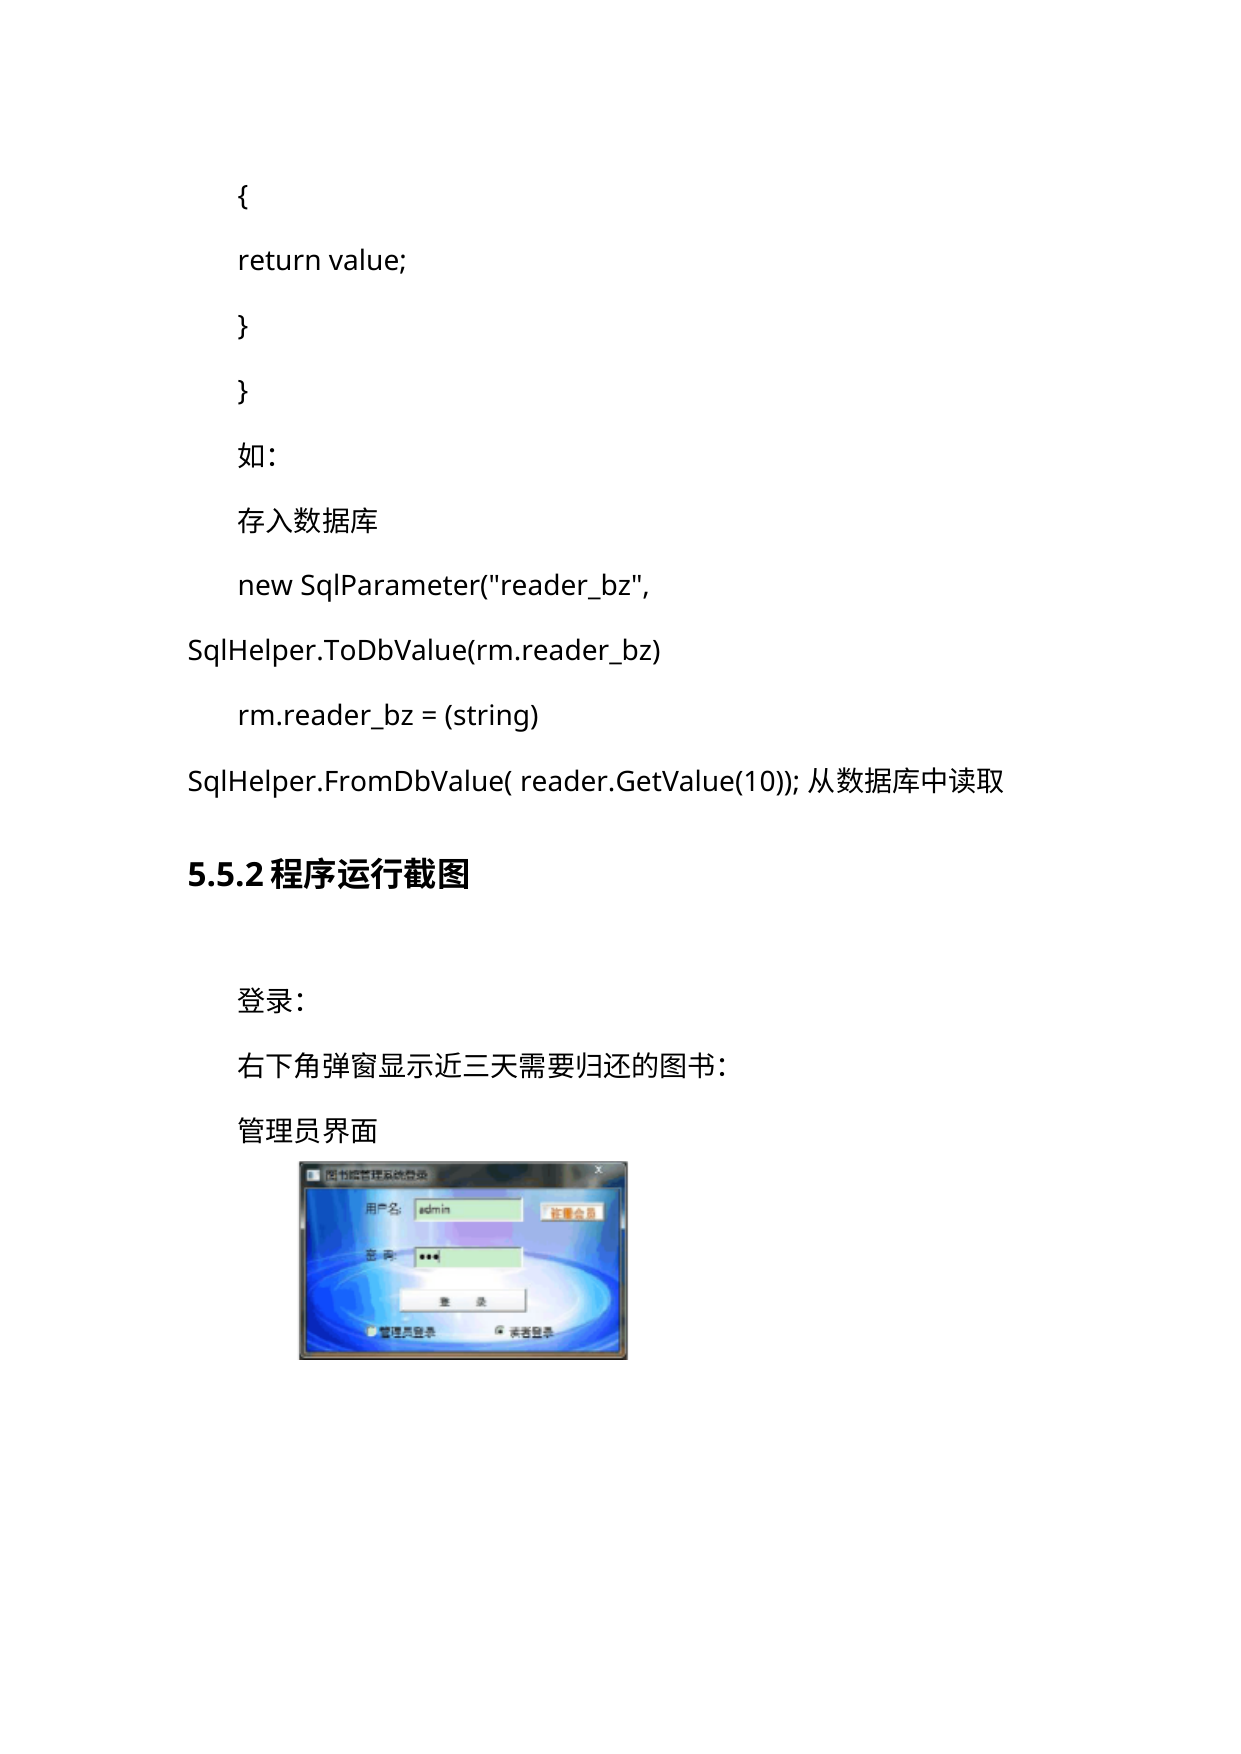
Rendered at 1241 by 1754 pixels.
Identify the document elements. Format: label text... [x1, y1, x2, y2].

text 管理员界面 [187, 1096, 1053, 1161]
text rm.reader_bz = (string) SqlHelper.FromDbValue( reader.GetValue(10)); 从数据库中读取 [187, 682, 1053, 812]
text } [187, 357, 1053, 422]
text 如： [187, 422, 1053, 487]
text 右下角弹窗显示近三天需要归还的图书： [187, 1031, 1053, 1096]
subtitle 5.5.2程序运行截图 [187, 839, 1053, 904]
text } [187, 292, 1053, 357]
text new SqlParameter("reader_bz", SqlHelper.ToDbValue(rm.reader_bz) [187, 552, 1053, 682]
text { [187, 162, 1053, 227]
picture [187, 1161, 930, 1360]
text 存入数据库 [187, 487, 1053, 552]
text 登录： [187, 966, 1053, 1031]
text return value; [187, 227, 1053, 292]
